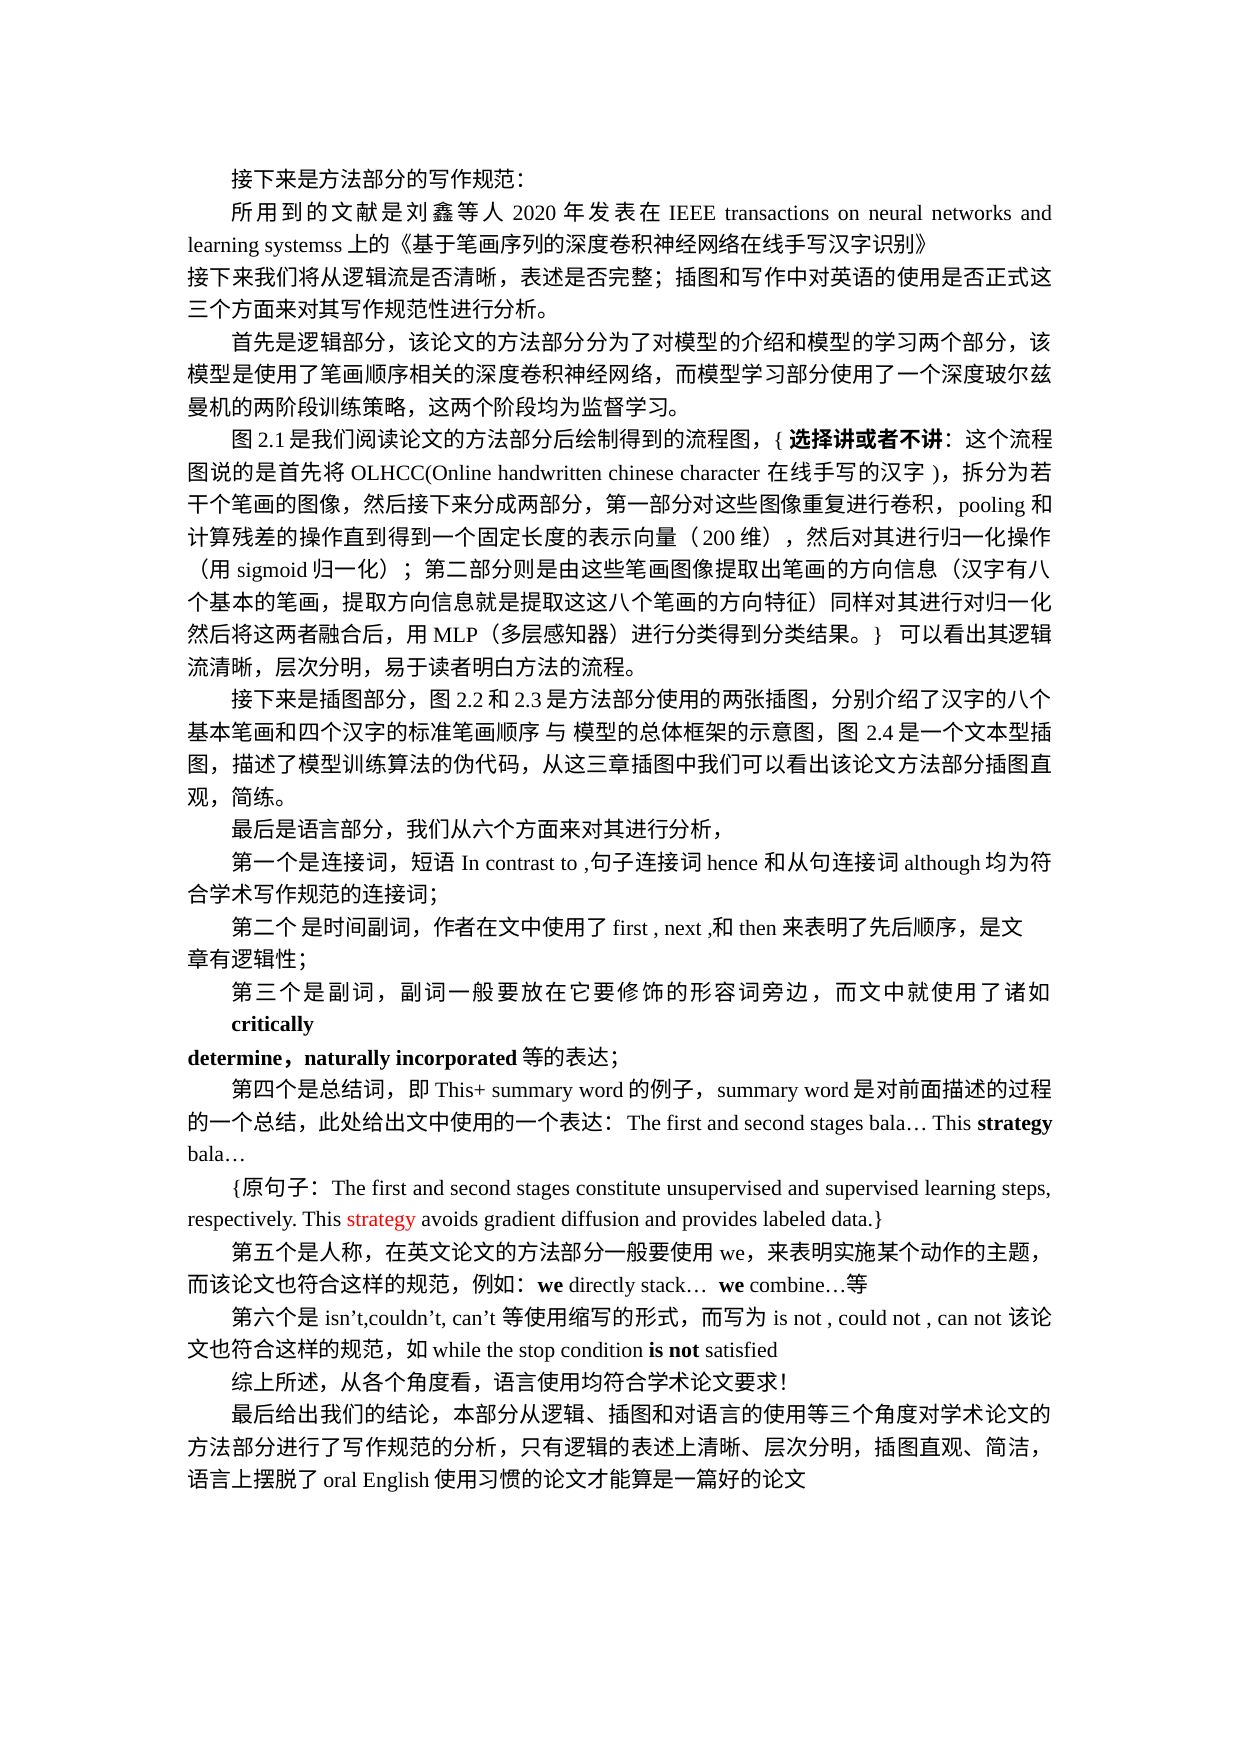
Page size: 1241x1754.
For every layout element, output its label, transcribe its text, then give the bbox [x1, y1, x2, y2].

text 最后给出我们的结论，本部分从逻辑、插图和对语言的使用等三个角度对学术论文的方法部分进行了写作规范的分析，只有逻辑的表述上清晰、层次分明，插图直观、简洁，语言上摆脱了oral English使用习惯的论文才能算是一篇好的论文 [187, 1397, 1053, 1494]
text 所用到的文献是刘鑫等人2020年发表在IEEE transactions on neural networks and learning systemss上的《基于笔画序列的深度卷积神经网络在线手写汉字识别》 [187, 194, 1053, 259]
text 第二个 是时间副词，作者在文中使用了first , next ,和then 来表明了先后顺序，是文 [231, 909, 1053, 942]
text 综上所述，从各个角度看，语言使用均符合学术论文要求！ [187, 1364, 1053, 1397]
text 最后是语言部分，我们从六个方面来对其进行分析， [187, 812, 1053, 844]
text 第三个是副词，副词一般要放在它要修饰的形容词旁边，而文中就使用了诸如critically [231, 974, 1053, 1039]
text 接下来是插图部分，图2.2和2.3是方法部分使用的两张插图，分别介绍了汉字的八个基本笔画和四个汉字的标准笔画顺序 与 模型的总体框架的示意图，图2.4是一个文本型插图，描述了模型训练算法的伪代码，从这三章插图中我们可以看出该论文方法部分插图直观，简练。 [187, 682, 1053, 812]
text {原句子：The first and second stages constitute unsupervised and supervised learning steps, respectively. This strategy avoids gradient diffusion and provides labeled data.} [187, 1169, 1053, 1234]
text determine，naturally incorporated等的表达； [187, 1039, 1053, 1072]
text 接下来是方法部分的写作规范： [187, 162, 1053, 194]
text 第一个是连接词，短语In contrast to ,句子连接词hence 和从句连接词although均为符合学术写作规范的连接词； [187, 844, 1053, 909]
text 图2.1是我们阅读论文的方法部分后绘制得到的流程图，{ 选择讲或者不讲：这个流程图说的是首先将OLHCC(Online handwritten chinese character 在线手写的汉字 )，拆分为若干个笔画的图像，然后接下来分成两部分，第一部分对这些图像重复进行卷积，pooling 和计算残差的操作直到得到一个固定长度的表示向量（200维），然后对其进行归一化操作（用sigmoid归一化）；第二部分则是由这些笔画图像提取出笔画的方向信息（汉字有八个基本的笔画，提取方向信息就是提取这这八个笔画的方向特征）同样对其进行对归一化，然后将这两者融合后，用MLP（多层感知器）进行分类得到分类结果。} 可以看出其逻辑流清晰，层次分明，易于读者明白方法的流程。 [187, 422, 1053, 682]
text 第四个是总结词，即This+ summary word的例子，summary word是对前面描述的过程的一个总结，此处给出文中使用的一个表达：The first and second stages bala… This strategy bala… [187, 1072, 1053, 1169]
text 第六个是isn’t,couldn’t, can’t 等使用缩写的形式，而写为is not , could not , can not 该论文也符合这样的规范，如while the stop condition is not satisfied [187, 1299, 1053, 1364]
text 第五个是人称，在英文论文的方法部分一般要使用we，来表明实施某个动作的主题，而该论文也符合这样的规范，例如：we directly stack… we combine…等 [187, 1234, 1053, 1299]
text 接下来我们将从逻辑流是否清晰，表述是否完整；插图和写作中对英语的使用是否正式这三个方面来对其写作规范性进行分析。 [187, 259, 1053, 324]
text 首先是逻辑部分，该论文的方法部分分为了对模型的介绍和模型的学习两个部分，该模型是使用了笔画顺序相关的深度卷积神经网络，而模型学习部分使用了一个深度玻尔兹曼机的两阶段训练策略，这两个阶段均为监督学习。 [187, 324, 1053, 422]
text 章有逻辑性； [187, 942, 1053, 974]
